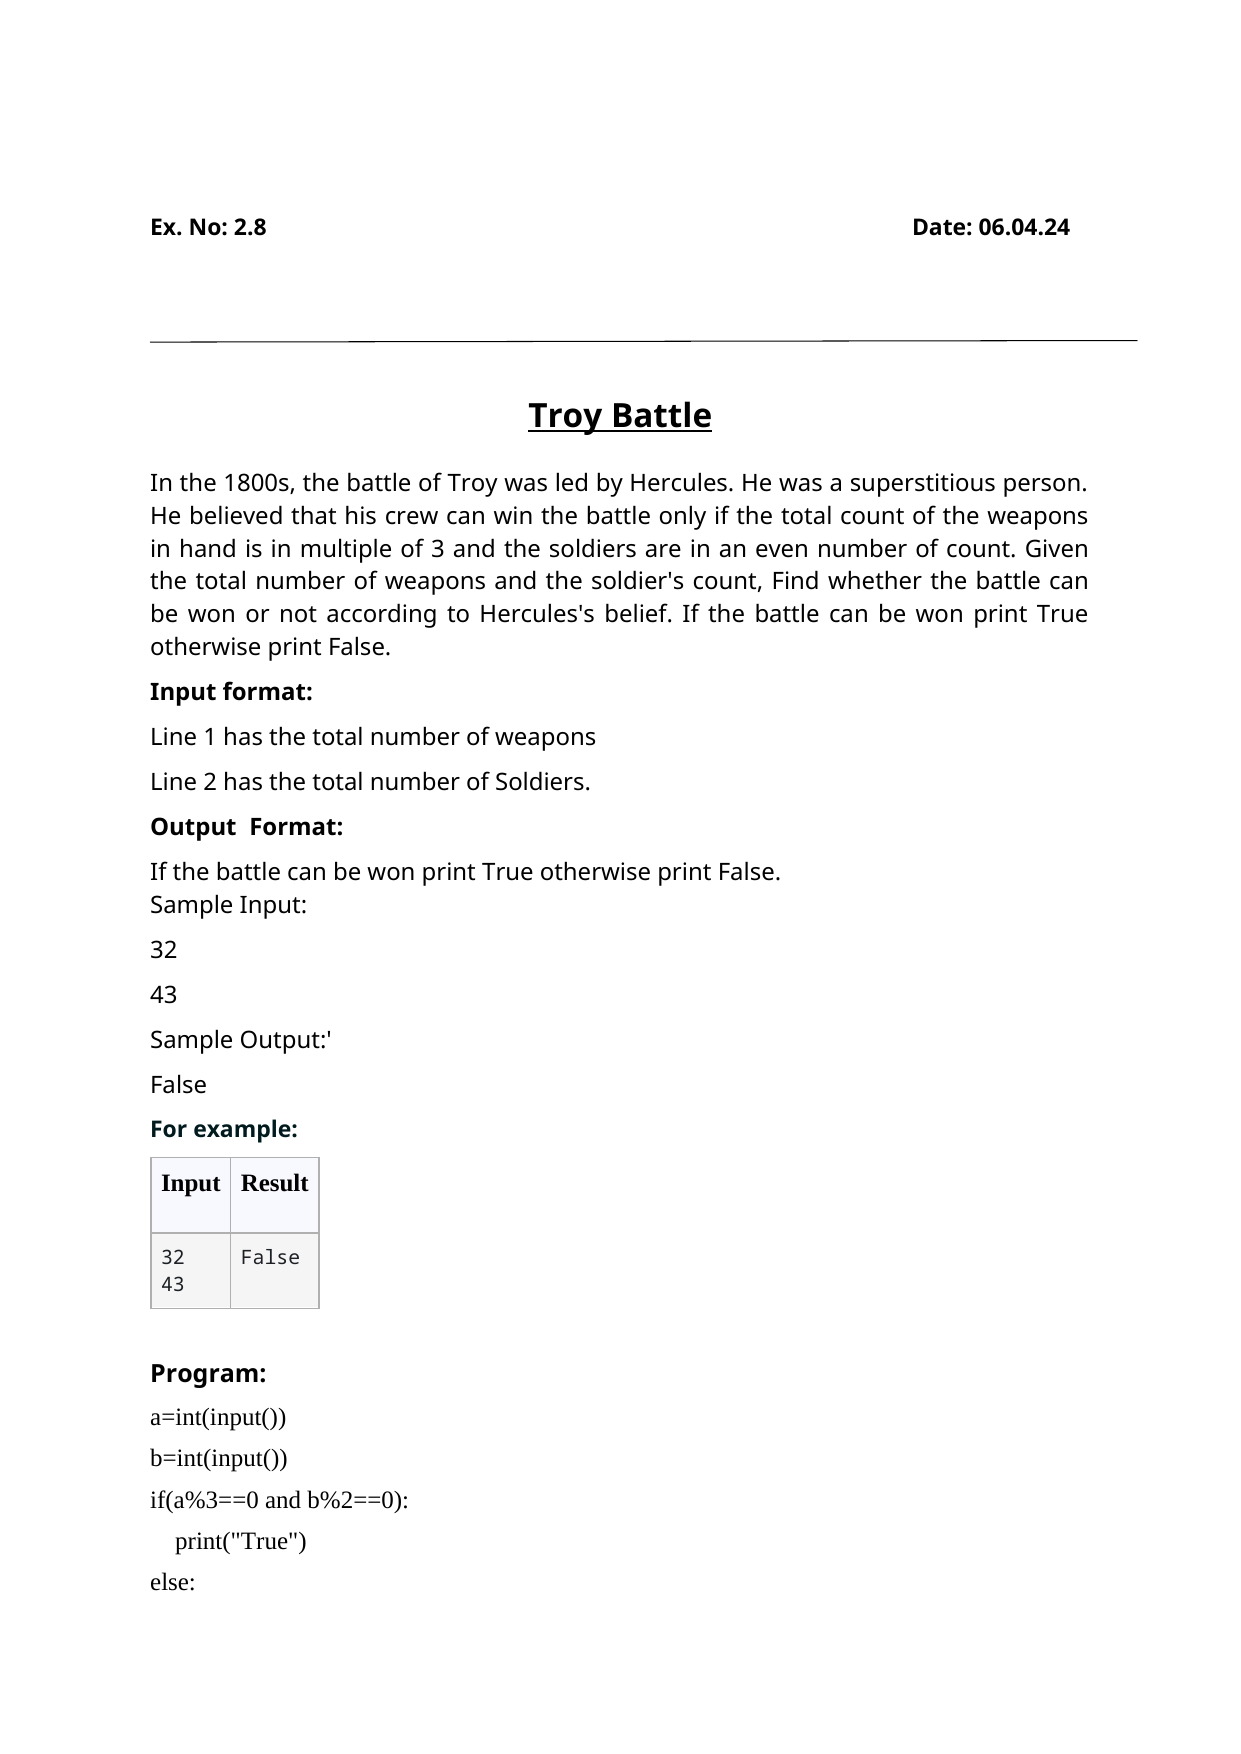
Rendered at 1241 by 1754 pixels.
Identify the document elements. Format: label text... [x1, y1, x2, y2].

text b=int(input()) [150, 1443, 1090, 1472]
text Line 1 has the total number of weapons [150, 719, 1090, 752]
text Ex. No: 2.8 Date: 06.04.24 [150, 210, 1090, 242]
text Troy Battle [150, 392, 1090, 437]
text False [150, 1068, 1090, 1100]
text Program: [150, 1356, 1090, 1390]
text 32 [150, 932, 1090, 965]
text else: [150, 1567, 1090, 1596]
text If the battle can be won print True otherwise print False. Sample Input: [150, 855, 1090, 920]
table_cell 32 43 [152, 1234, 230, 1307]
text For example: [150, 1113, 1090, 1144]
text print("True") [150, 1526, 1090, 1555]
table_header Result [231, 1158, 318, 1232]
text 43 [150, 978, 1090, 1010]
table_header Input [152, 1158, 230, 1232]
text Line 2 has the total number of Soldiers. [150, 764, 1090, 797]
text Output Format: [150, 810, 1090, 842]
text Input format: [150, 674, 1090, 707]
text if(a%3==0 and b%2==0): [150, 1485, 1090, 1513]
text a=int(input()) [150, 1402, 1090, 1431]
table_cell False [231, 1234, 318, 1307]
text In the 1800s, the battle of Troy was led by Hercules. He was a superstitious person. He believed that his crew can win the battle only if the total count of the weapons in hand is in multiple of 3 and the soldiers are in an even number of count. Given the total number of weapons and the soldier's count, Find whether the battle can be won or not according to Hercules's belief. If the battle can be won print True otherwise print False. [150, 466, 1090, 662]
text Sample Output:' [150, 1023, 1090, 1055]
